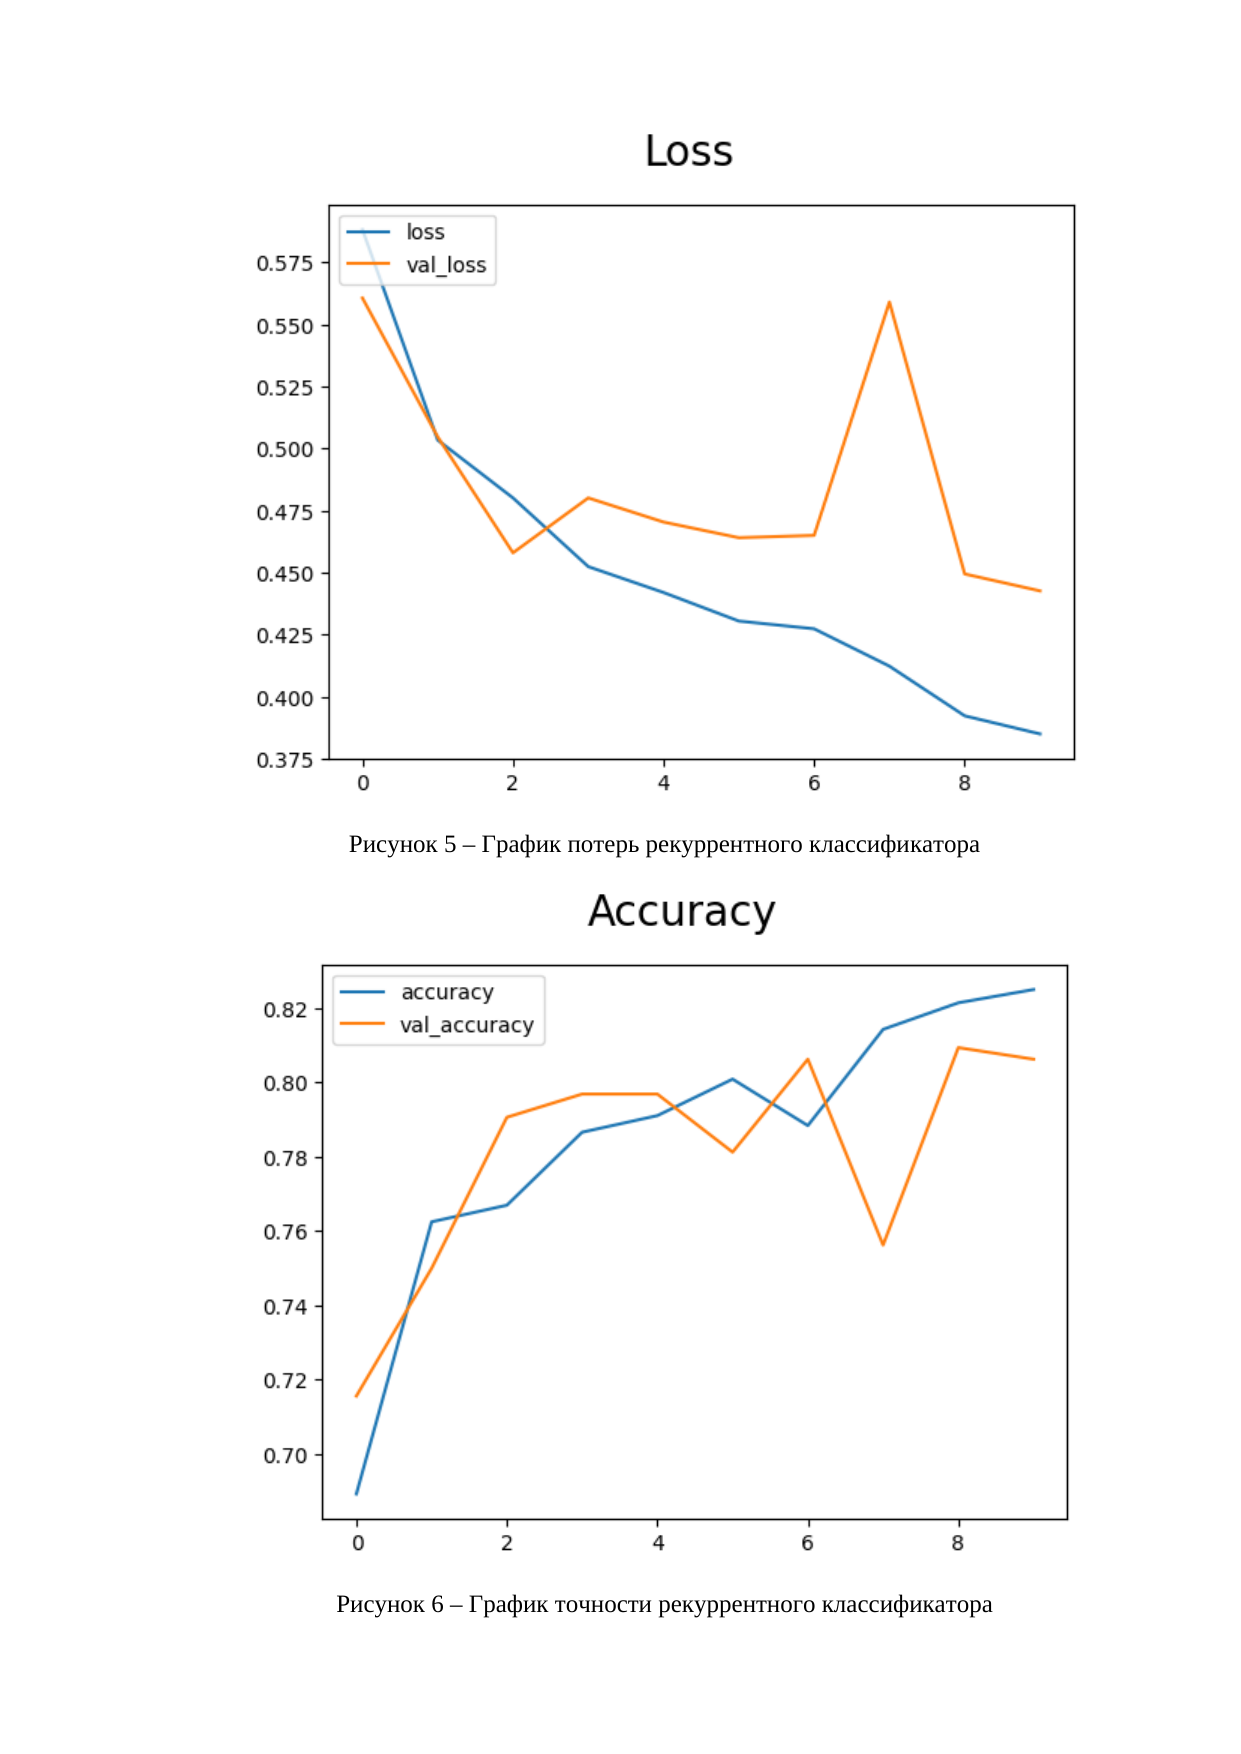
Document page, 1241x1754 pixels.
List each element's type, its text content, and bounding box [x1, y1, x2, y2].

picture [247, 878, 1082, 1570]
picture [240, 118, 1089, 810]
